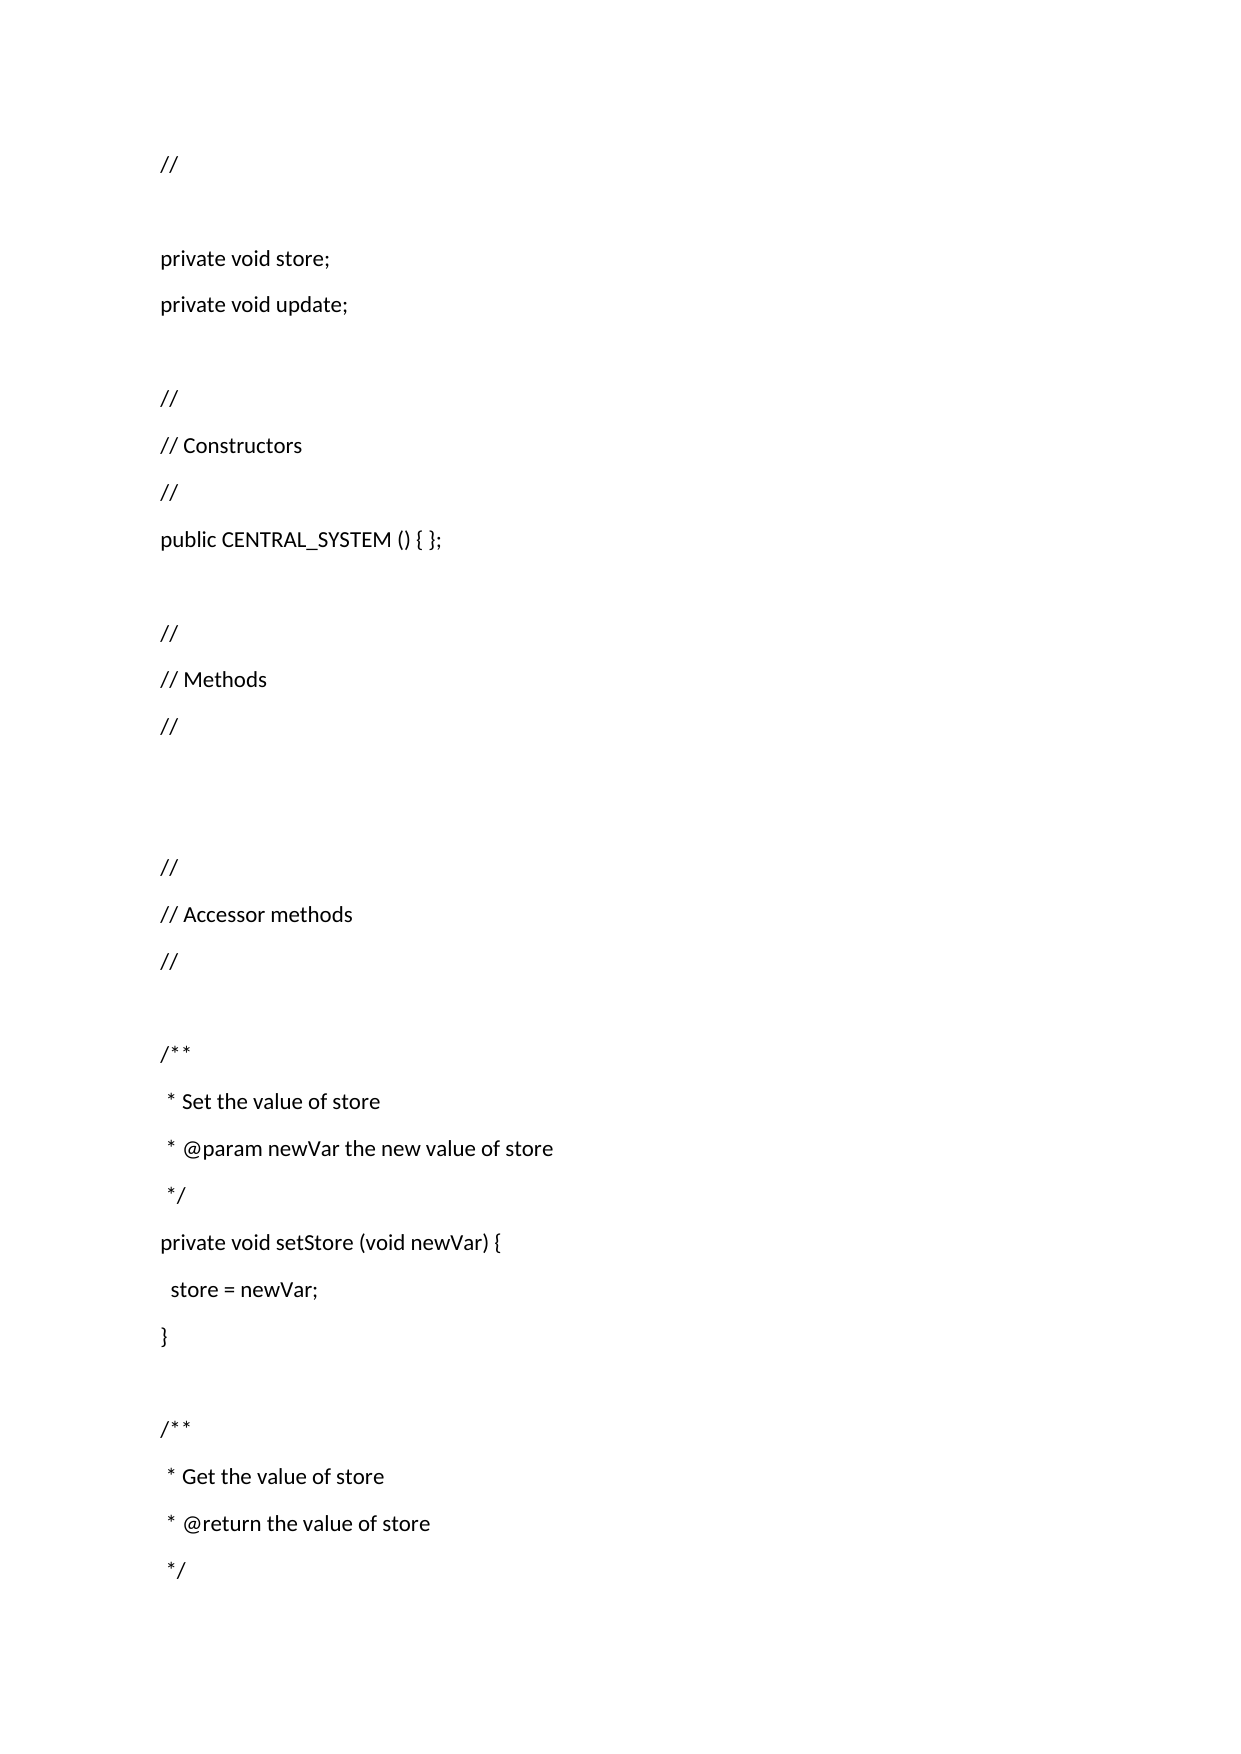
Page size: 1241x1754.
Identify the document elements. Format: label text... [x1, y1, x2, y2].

text // [150, 384, 1090, 412]
text * @return the value of store [150, 1509, 1090, 1537]
text /** [150, 1416, 1090, 1444]
text // [150, 853, 1090, 881]
text // Methods [150, 666, 1090, 694]
text * Get the value of store [150, 1462, 1090, 1491]
text store = newVar; [150, 1275, 1090, 1303]
text private void store; [150, 244, 1090, 272]
text private void setStore (void newVar) { [150, 1228, 1090, 1256]
text public CENTRAL_SYSTEM () { }; [150, 525, 1090, 553]
text * Set the value of store [150, 1087, 1090, 1116]
text */ [150, 1556, 1090, 1584]
text * @param newVar the new value of store [150, 1134, 1090, 1162]
text private void update; [150, 291, 1090, 319]
text } [150, 1322, 1090, 1350]
text /** [150, 1041, 1090, 1069]
text // Constructors [150, 431, 1090, 459]
text // [150, 947, 1090, 975]
text // Accessor methods [150, 900, 1090, 928]
text // [150, 712, 1090, 741]
text // [150, 150, 1090, 178]
text // [150, 619, 1090, 647]
text */ [150, 1181, 1090, 1209]
text // [150, 478, 1090, 506]
